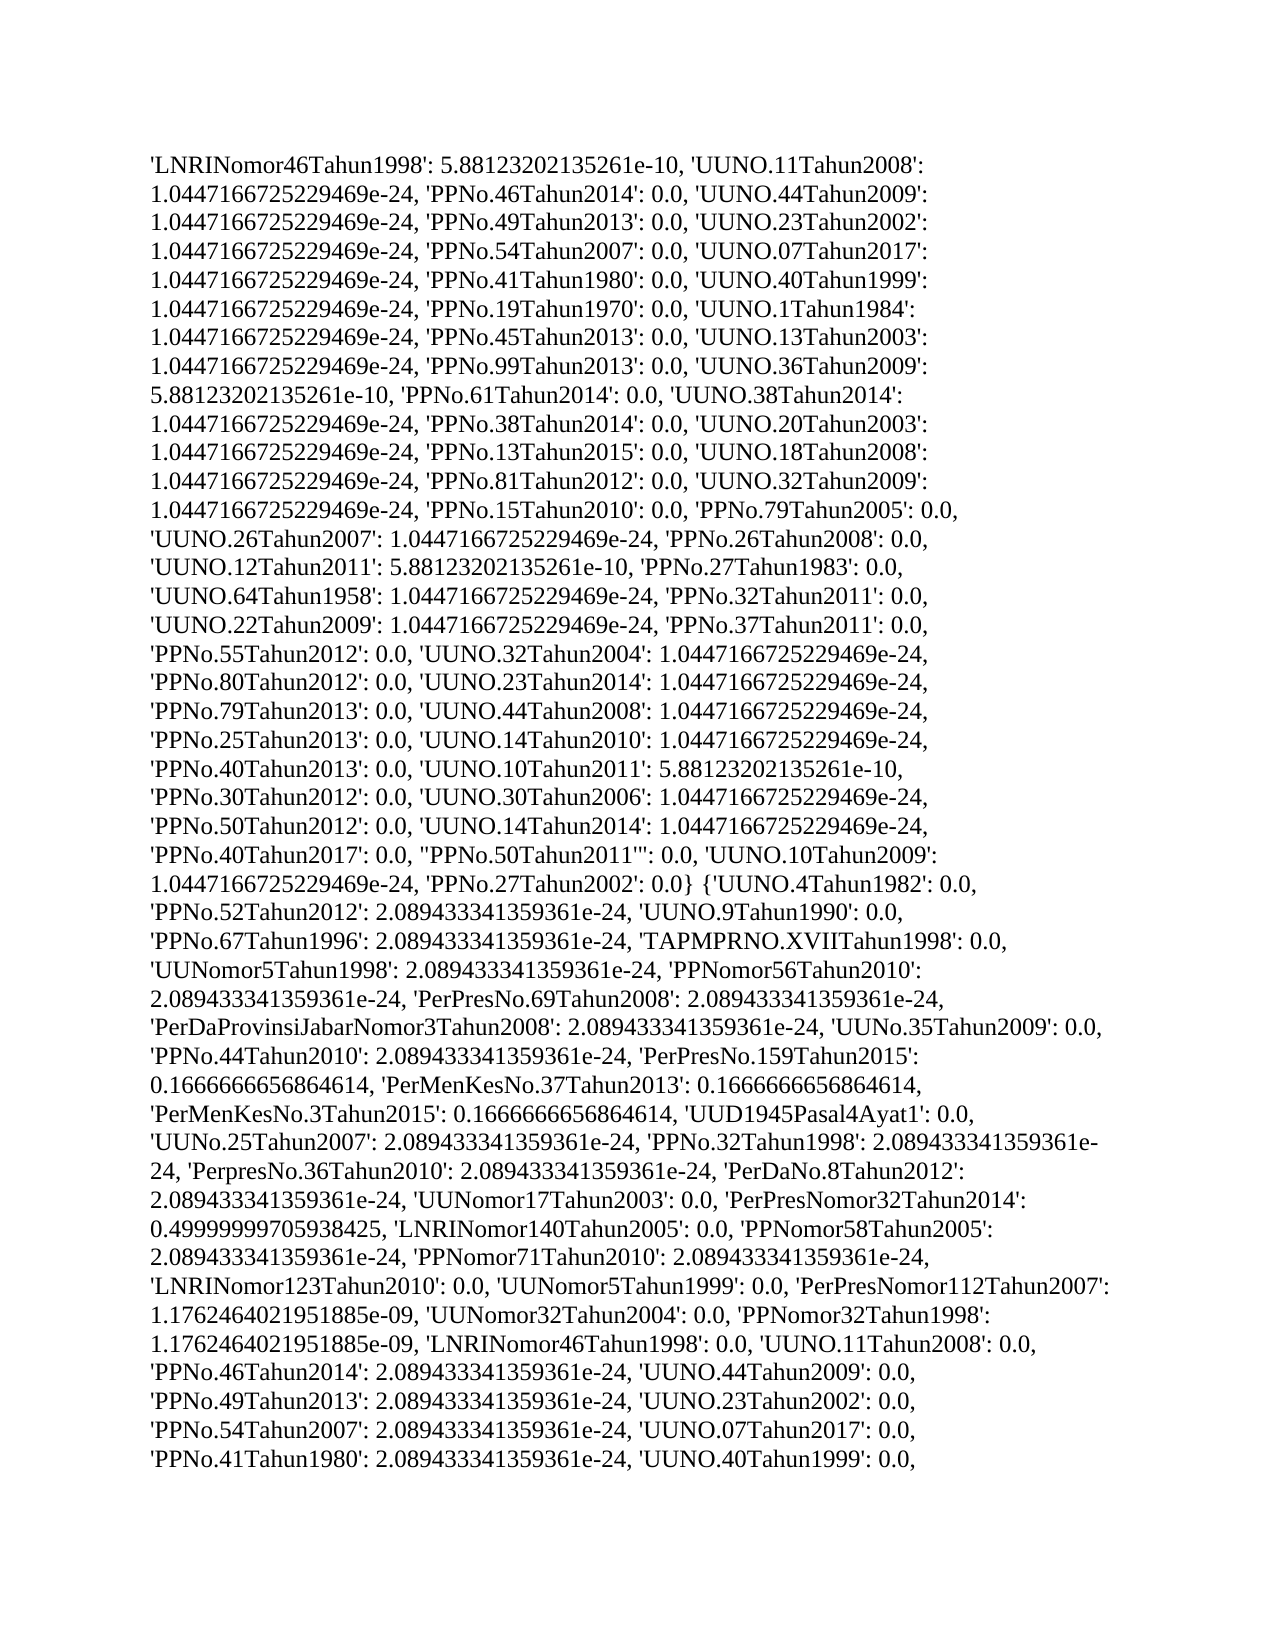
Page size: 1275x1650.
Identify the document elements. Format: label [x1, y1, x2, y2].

text [150, 150, 1125, 1472]
